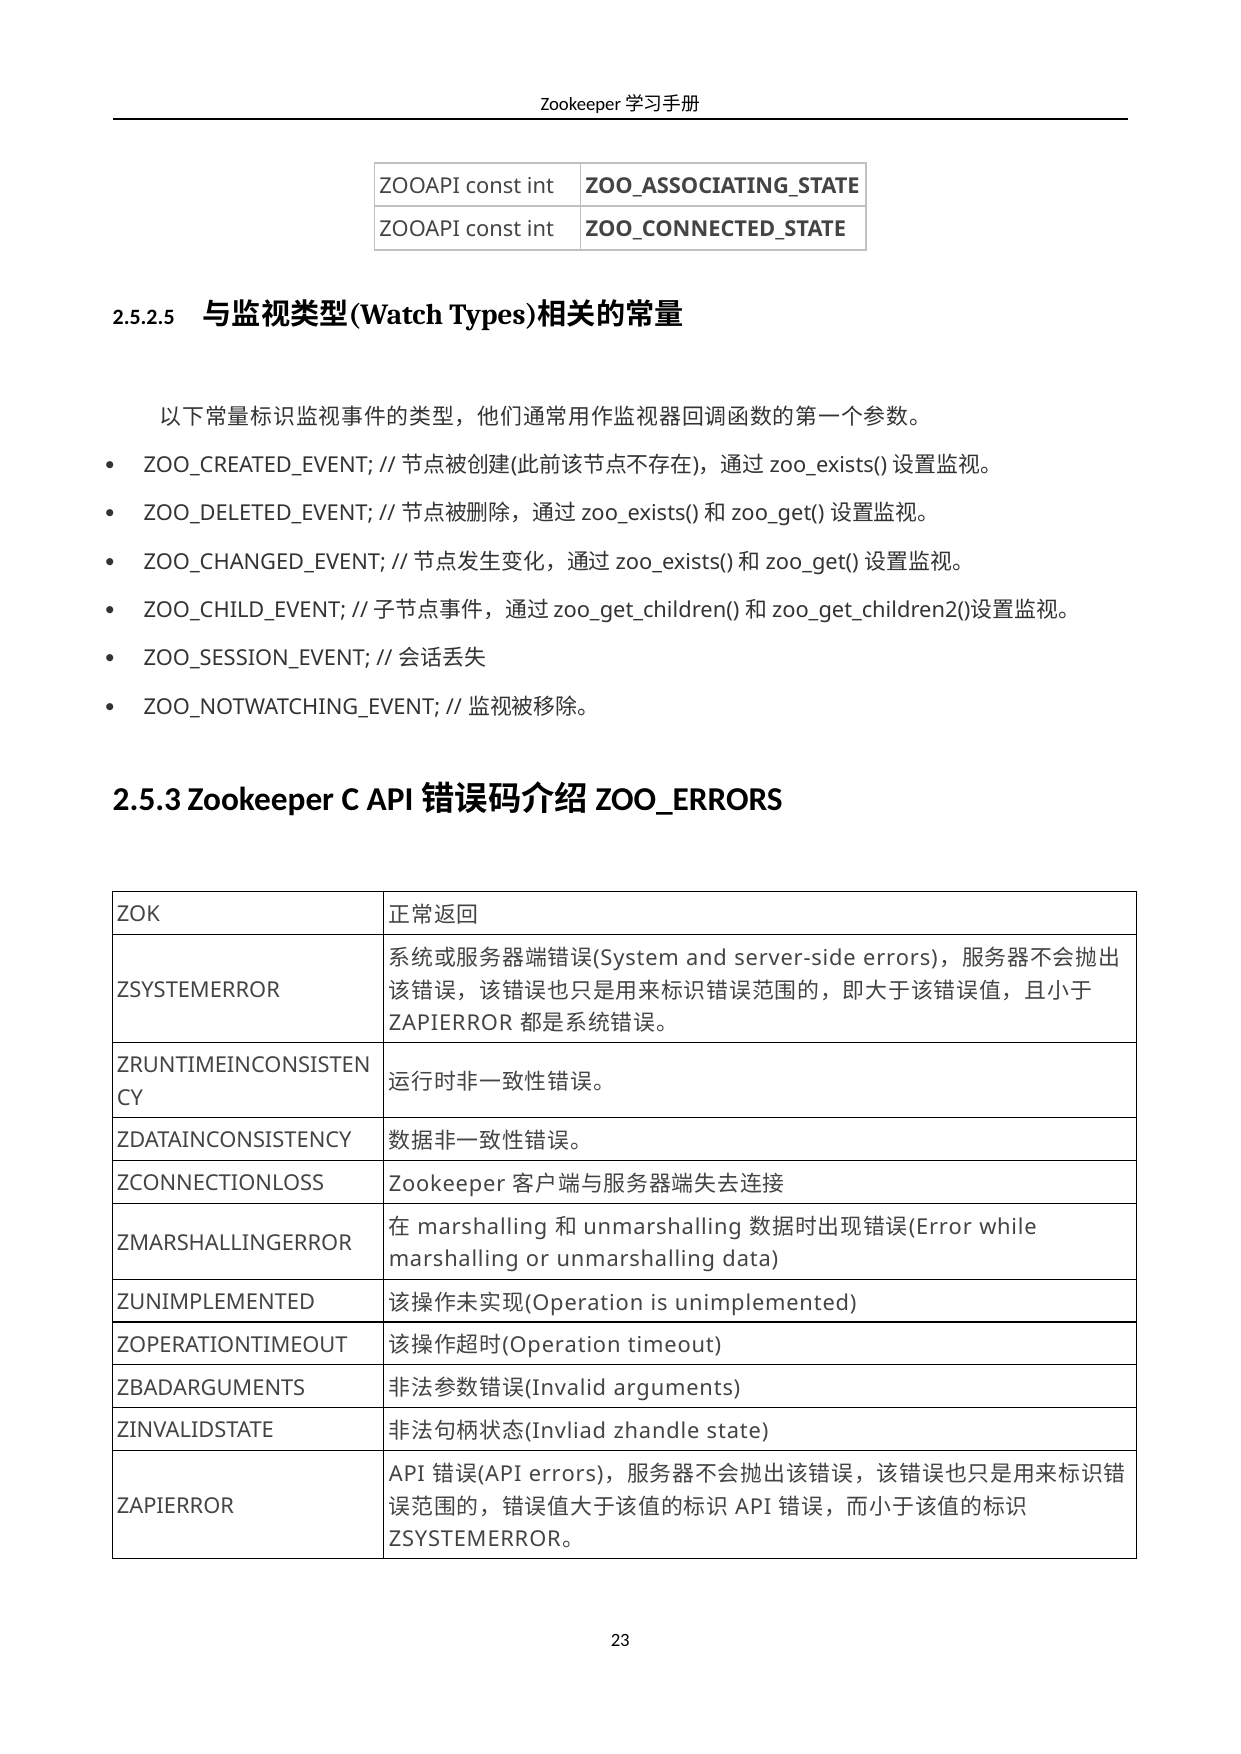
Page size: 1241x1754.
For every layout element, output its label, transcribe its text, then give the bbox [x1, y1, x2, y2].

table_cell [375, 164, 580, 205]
list ZOO_CREATED_EVENT; // 节点被创建(此前该节点不存在)，通过 zoo_exists() 设置监视。 [106, 447, 1128, 479]
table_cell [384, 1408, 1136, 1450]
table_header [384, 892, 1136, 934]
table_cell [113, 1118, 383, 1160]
list ZOO_DELETED_EVENT; // 节点被删除，通过 zoo_exists() 和 zoo_get() 设置监视。 [106, 495, 1128, 528]
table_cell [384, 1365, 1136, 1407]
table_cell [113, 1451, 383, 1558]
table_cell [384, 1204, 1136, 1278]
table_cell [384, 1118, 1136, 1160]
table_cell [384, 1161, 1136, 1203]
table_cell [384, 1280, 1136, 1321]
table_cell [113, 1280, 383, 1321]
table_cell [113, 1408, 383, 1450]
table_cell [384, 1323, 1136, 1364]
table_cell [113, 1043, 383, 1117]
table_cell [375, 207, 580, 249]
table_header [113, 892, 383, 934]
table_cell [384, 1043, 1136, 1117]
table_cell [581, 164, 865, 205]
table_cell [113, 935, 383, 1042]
subtitle Zookeeper C API 错误码介绍 ZOO_ERRORS [112, 764, 1128, 829]
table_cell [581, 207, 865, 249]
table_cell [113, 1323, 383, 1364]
list ZOO_NOTWATCHING_EVENT; // 监视被移除。 [106, 688, 1128, 721]
list ZOO_CHANGED_EVENT; // 节点发生变化，通过 zoo_exists() 和 zoo_get() 设置监视。 [106, 543, 1128, 576]
list ZOO_SESSION_EVENT; // 会话丢失 [106, 640, 1128, 673]
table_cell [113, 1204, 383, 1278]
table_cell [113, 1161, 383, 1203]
text 以下常量标识监视事件的类型，他们通常用作监视器回调函数的第一个参数。 [112, 398, 1128, 431]
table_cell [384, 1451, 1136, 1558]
list ZOO_CHILD_EVENT; // 子节点事件，通过zoo_get_children() 和 zoo_get_children2()设置监视。 [106, 592, 1128, 624]
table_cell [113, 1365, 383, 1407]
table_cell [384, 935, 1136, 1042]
subtitle 与监视类型(Watch Types)相关的常量 [112, 279, 1128, 344]
